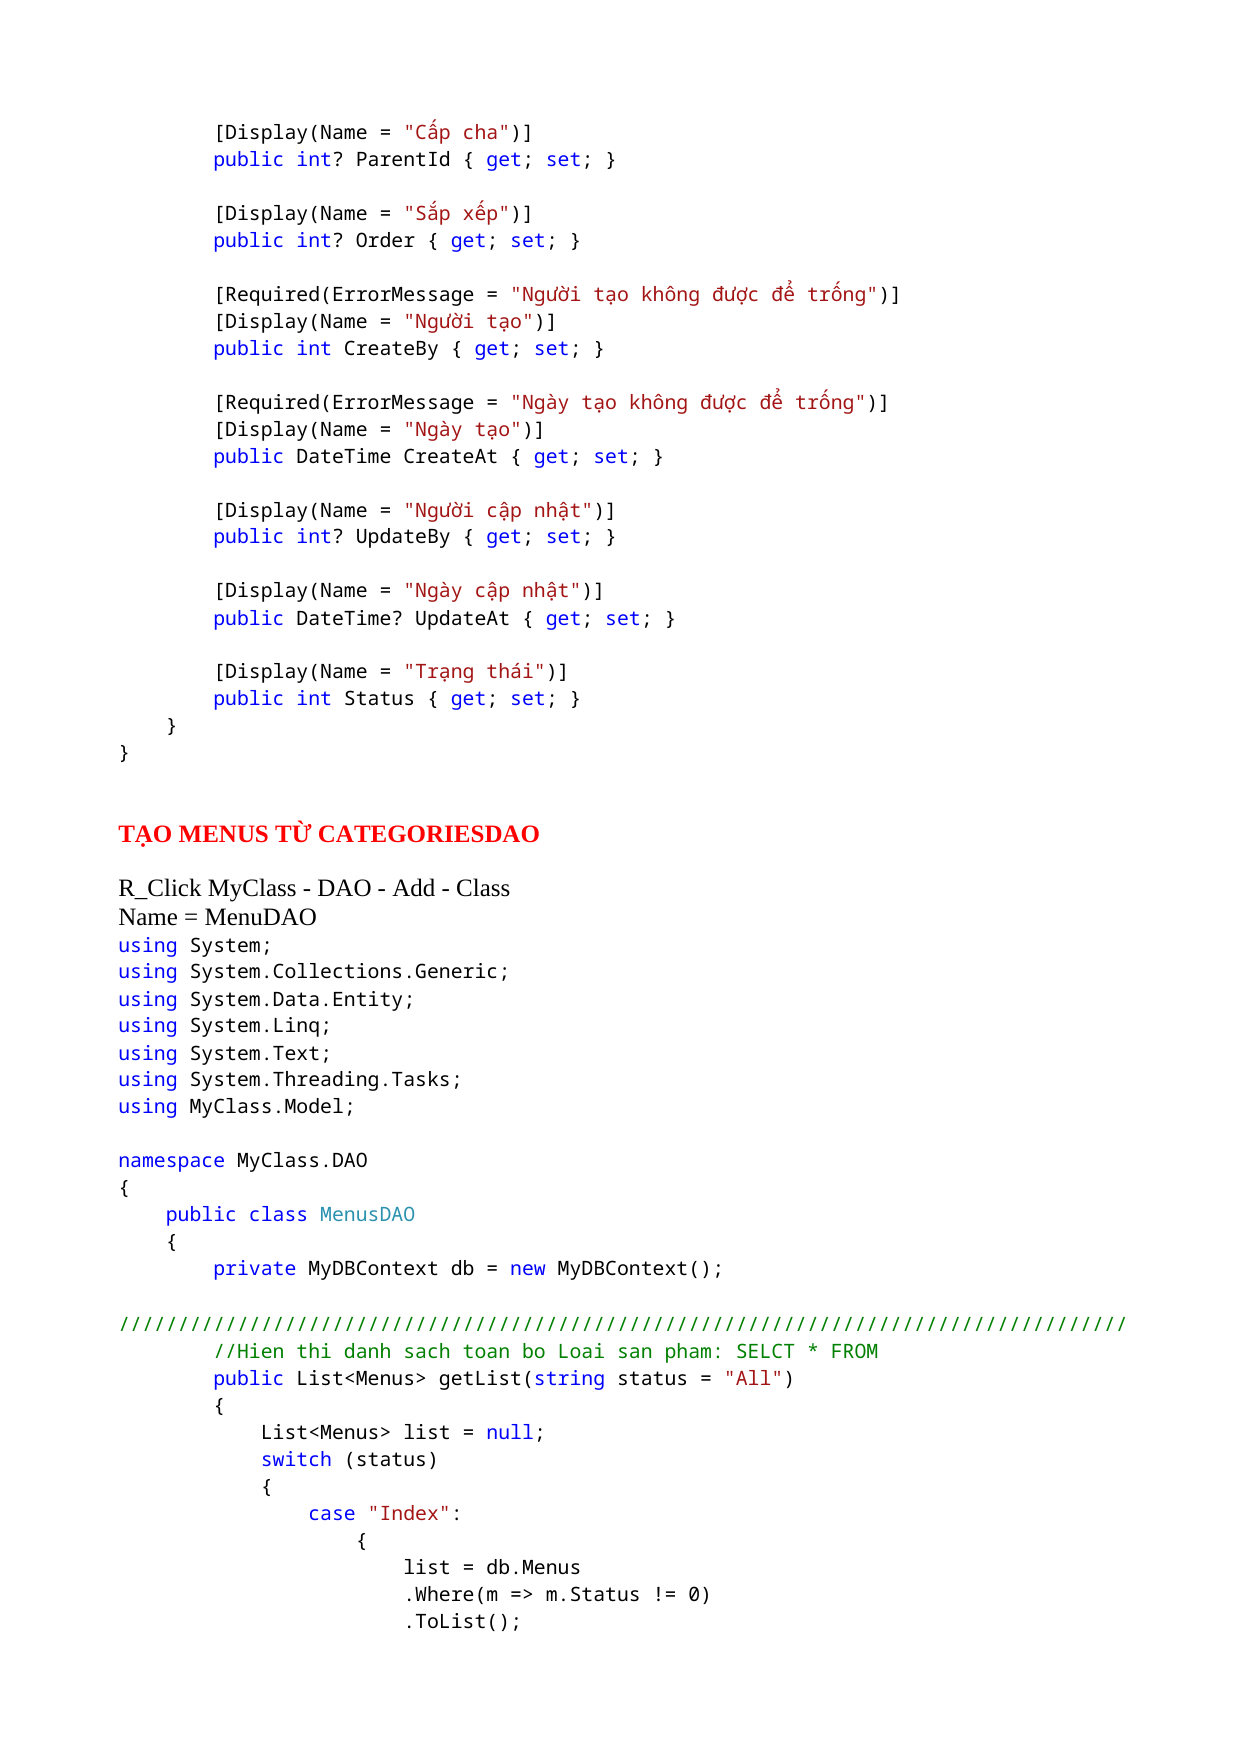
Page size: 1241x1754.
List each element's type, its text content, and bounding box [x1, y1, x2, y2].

text using System.Threading.Tasks; [118, 1066, 1152, 1093]
text } [118, 739, 1152, 766]
text public int? Order { get; set; } [118, 226, 1152, 253]
text [Display(Name = "Ngày tạo")] [118, 415, 1152, 442]
subtitle Tạo MENUS từ CategoriesDAO [118, 819, 1152, 848]
text //Hien thi danh sach toan bo Loai san pham: SELCT * FROM [118, 1337, 1152, 1364]
text public int? ParentId { get; set; } [118, 145, 1152, 172]
text public int? UpdateBy { get; set; } [118, 523, 1152, 550]
text [Display(Name = "Trạng thái")] [118, 658, 1152, 685]
text public class MenusDAO [118, 1201, 1152, 1228]
text public DateTime? UpdateAt { get; set; } [118, 604, 1152, 631]
text using System; [118, 931, 1152, 958]
text public int CreateBy { get; set; } [118, 334, 1152, 361]
text { [118, 1526, 1152, 1553]
text [Display(Name = "Người tạo")] [118, 307, 1152, 334]
text list = db.Menus [118, 1553, 1152, 1580]
text using MyClass.Model; [118, 1093, 1152, 1120]
text private MyDBContext db = new MyDBContext(); [118, 1254, 1152, 1282]
text Name = MenuDAO [118, 902, 1152, 931]
text List<Menus> list = null; [118, 1418, 1152, 1445]
text [Required(ErrorMessage = "Người tạo không được để trống")] [118, 280, 1152, 307]
text R_Click MyClass - DAO - Add - Class [118, 873, 1152, 902]
text using System.Collections.Generic; [118, 958, 1152, 985]
text using System.Linq; [118, 1012, 1152, 1039]
text { [118, 1174, 1152, 1201]
text [Required(ErrorMessage = "Ngày tạo không được để trống")] [118, 388, 1152, 415]
text .Where(m => m.Status != 0) [118, 1580, 1152, 1607]
text [Display(Name = "Người cập nhật")] [118, 496, 1152, 523]
text switch (status) [118, 1445, 1152, 1472]
text [Display(Name = "Sắp xếp")] [118, 199, 1152, 226]
text { [118, 1391, 1152, 1418]
text using System.Text; [118, 1039, 1152, 1066]
text [Display(Name = "Ngày cập nhật")] [118, 577, 1152, 604]
text public List<Menus> getList(string status = "All") [118, 1364, 1152, 1391]
text namespace MyClass.DAO [118, 1147, 1152, 1174]
text public DateTime CreateAt { get; set; } [118, 442, 1152, 469]
text public int Status { get; set; } [118, 685, 1152, 712]
text { [118, 1472, 1152, 1499]
text .ToList(); [118, 1607, 1152, 1634]
text [Display(Name = "Cấp cha")] [118, 118, 1152, 145]
text { [118, 1228, 1152, 1254]
text using System.Data.Entity; [118, 985, 1152, 1012]
text } [118, 712, 1152, 739]
text ///////////////////////////////////////////////////////////////////////////////////// [118, 1282, 1152, 1337]
text case "Index": [118, 1499, 1152, 1526]
